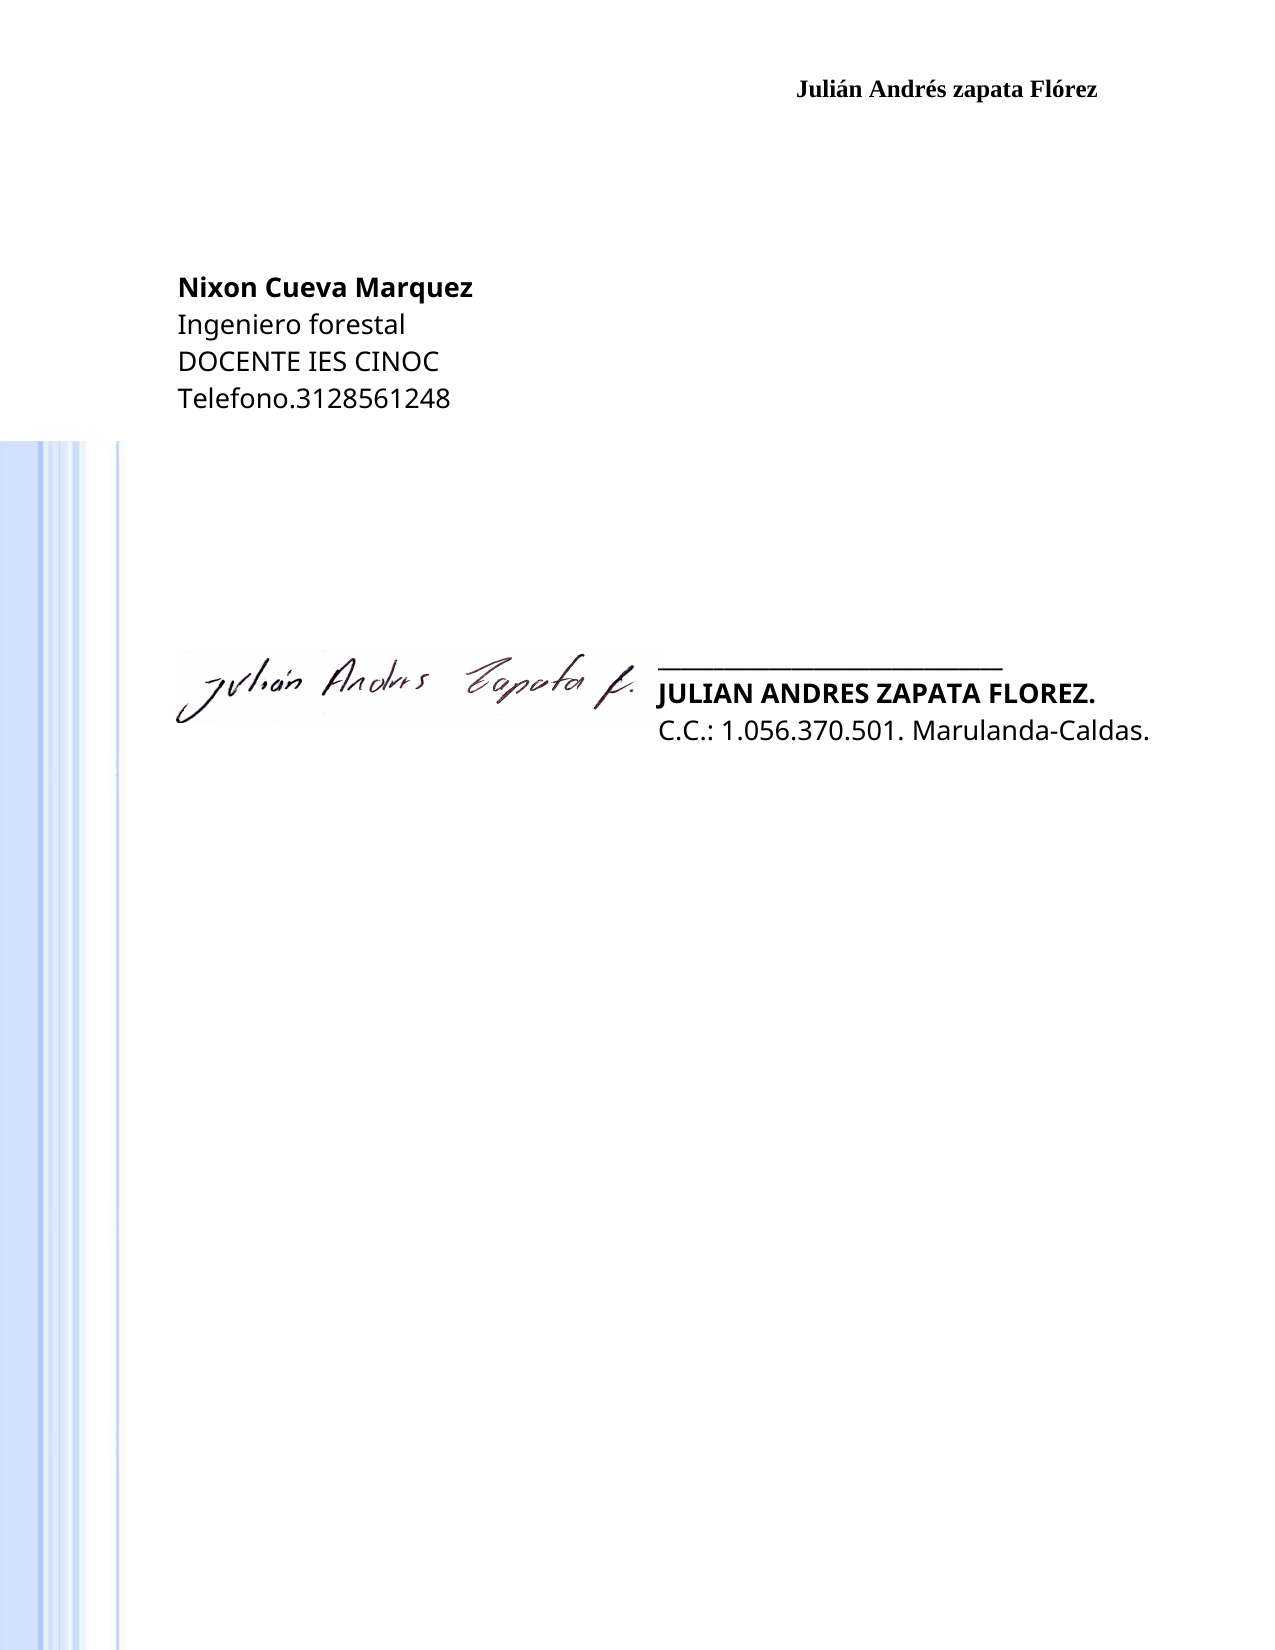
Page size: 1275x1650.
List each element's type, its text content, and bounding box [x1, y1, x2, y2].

text JULIAN ANDRES ZAPATA FLOREZ. [177, 674, 1152, 711]
text _______________________________ [177, 637, 1152, 674]
text Nixon Cueva Marquez [177, 269, 1152, 306]
text Telefono.3128561248 [177, 379, 1098, 416]
text DOCENTE IES CINOC [177, 342, 1152, 379]
picture [0, 441, 171, 1650]
text C.C.: 1.056.370.501. Marulanda-Caldas. [177, 711, 1152, 748]
text Ingeniero forestal [177, 306, 1152, 342]
